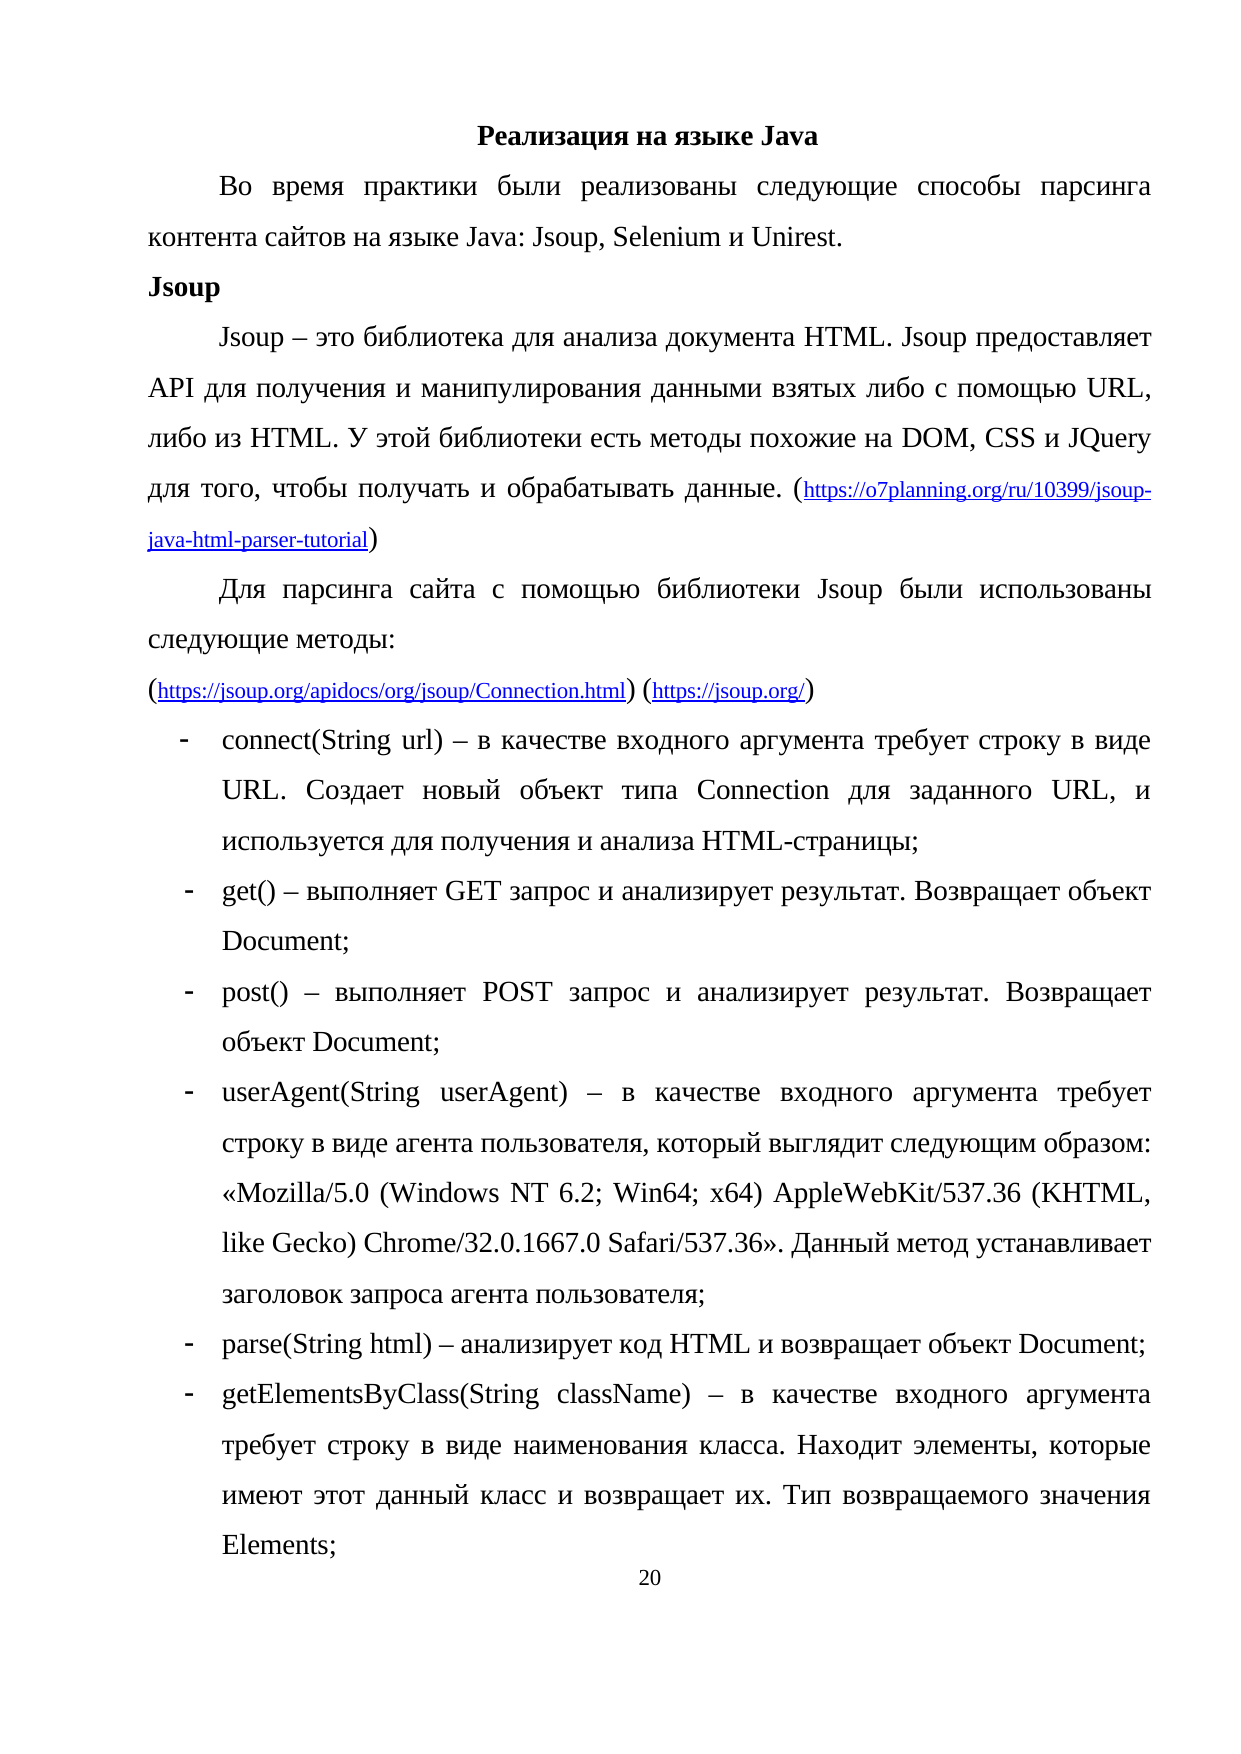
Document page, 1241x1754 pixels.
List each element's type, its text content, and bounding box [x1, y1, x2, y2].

subtitle Реализация на языке Java [73, 118, 1152, 152]
list parse(String html) – анализирует код HTML и возвращает объект Document; [184, 1326, 1152, 1360]
text Jsoup – это библиотека для анализа документа HTML. Jsoup предоставляет API для получения и манипулирования данными взятых либо с помощью URL, либо из HTML. У этой библиотеки есть методы похожие на DOM, CSS и JQuery для того, чтобы получать и обрабатывать данные. (https://o7planning.org/ru/10399/jsoup-java-html-parser-tutorial) [148, 319, 1152, 554]
list get() – выполняет GET запрос и анализирует результат. Возвращает объект Document; [184, 873, 1152, 957]
text (https://jsoup.org/apidocs/org/jsoup/Connection.html) (https://jsoup.org/) [148, 672, 1152, 705]
subtitle Jsoup [148, 269, 1152, 303]
list connect(String url) – в качестве входного аргумента требует строку в виде URL. Создает новый объект типа Connection для заданного URL, и используется для получения и анализа HTML-страницы; [179, 722, 1152, 856]
text Во время практики были реализованы следующие способы парсинга контента сайтов на языке Java: Jsoup, Selenium и Unirest. [148, 168, 1152, 252]
text Для парсинга сайта с помощью библиотеки Jsoup были использованы следующие методы: [148, 571, 1152, 655]
list getElementsByClass(String className) – в качестве входного аргумента требует строку в виде наименования класса. Находит элементы, которые имеют этот данный класс и возвращает их. Тип возвращаемого значения Elements; [184, 1376, 1152, 1561]
list post() – выполняет POST запрос и анализирует результат. Возвращает объект Document; [184, 974, 1152, 1058]
list userAgent(String userAgent) – в качестве входного аргумента требует строку в виде агента пользователя, который выглядит следующим образом: «Mozilla/5.0 (Windows NT 6.2; Win64; x64) AppleWebKit/537.36 (KHTML, like Gecko) Chrome/32.0.1667.0 Safari/537.36». Данный метод устанавливает заголовок запроса агента пользователя; [184, 1074, 1152, 1309]
